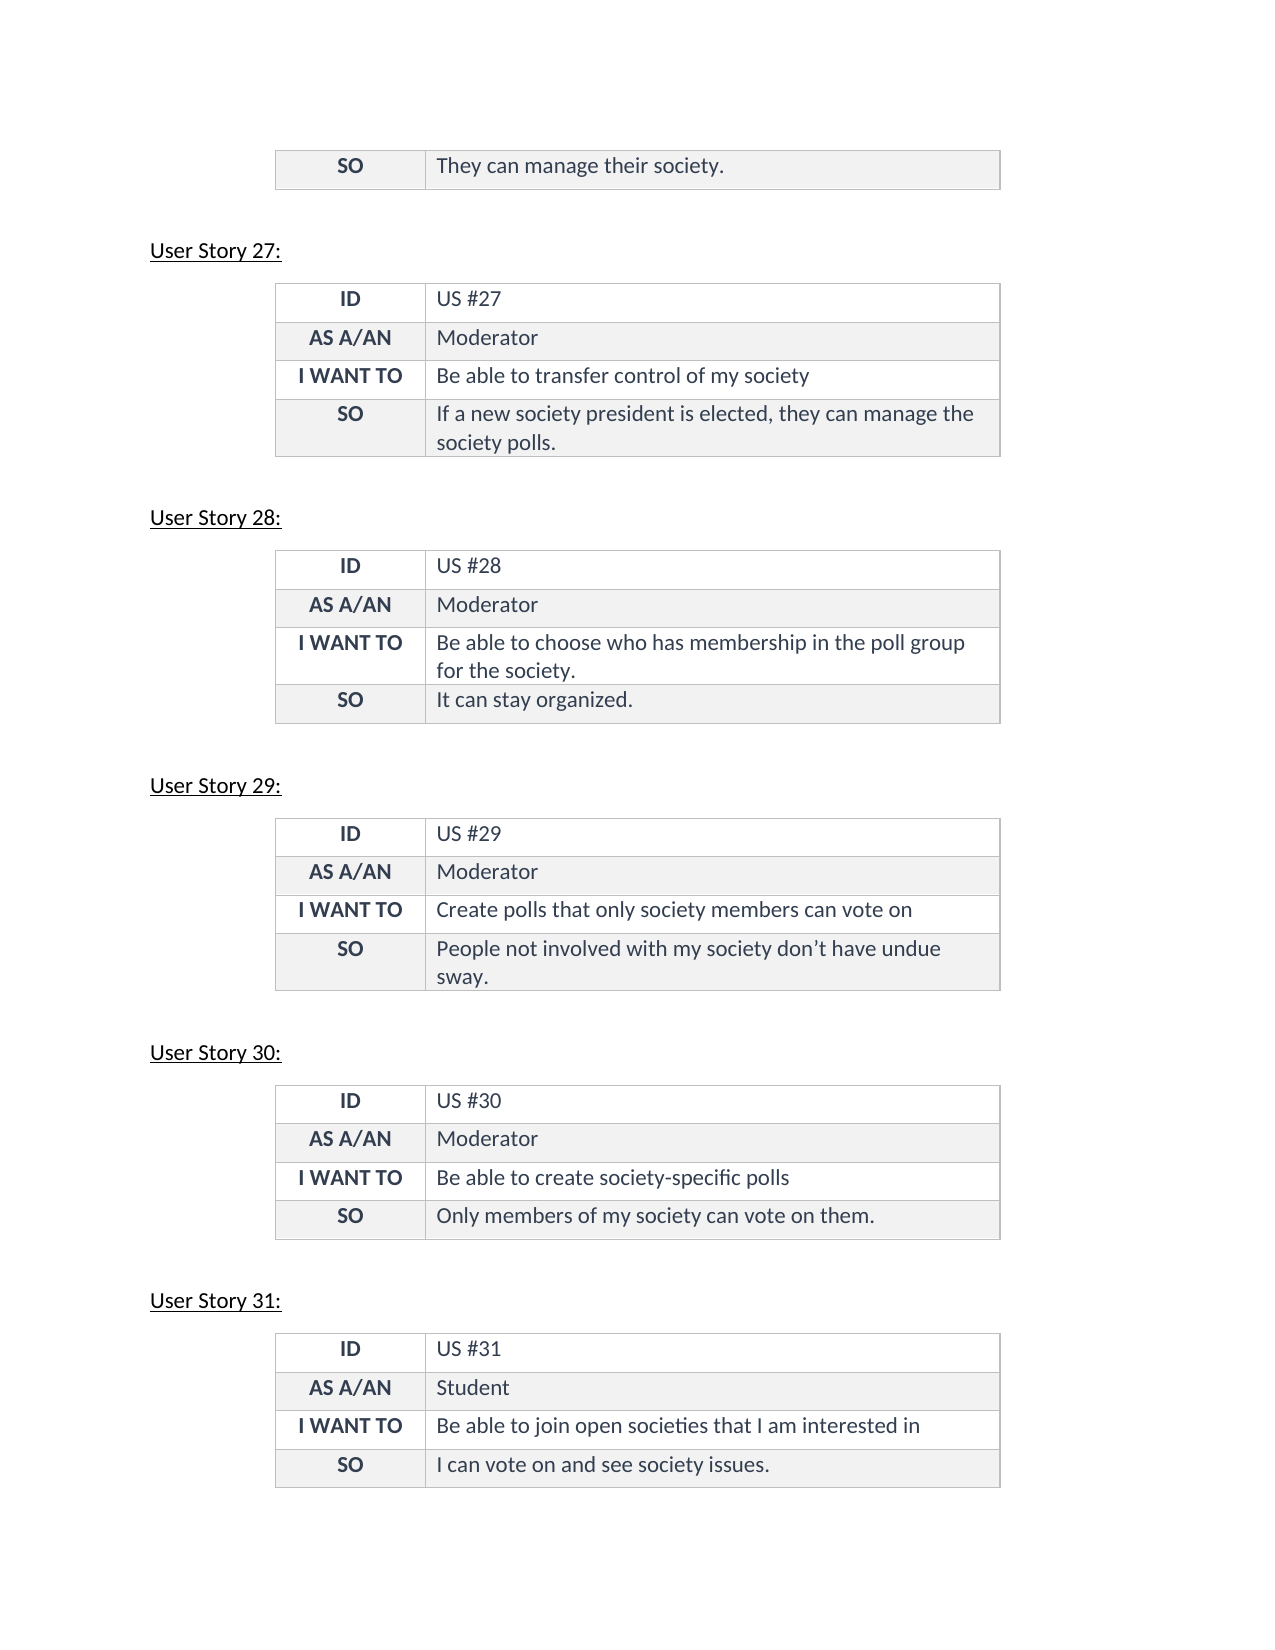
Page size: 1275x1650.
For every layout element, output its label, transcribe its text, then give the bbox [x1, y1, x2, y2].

table_cell AS A/AN [276, 1373, 425, 1410]
table_header US #31 [426, 1334, 999, 1372]
table_header US #28 [426, 551, 999, 589]
table_cell SO [276, 1201, 425, 1238]
table_cell People not involved with my society don’t have undue sway. [426, 934, 999, 990]
table_cell If a new society president is elected, they can manage the society polls. [426, 400, 999, 456]
table_cell Moderator [426, 590, 999, 627]
table_cell AS A/AN [276, 857, 425, 894]
table_cell SO [276, 1450, 425, 1487]
table_cell Be able to choose who has membership in the poll group for the society. [426, 628, 999, 684]
table_cell I can vote on and see society issues. [426, 1450, 999, 1487]
table_cell AS A/AN [276, 323, 425, 360]
table_header US #29 [426, 819, 999, 856]
table_cell Create polls that only society members can vote on [426, 896, 999, 933]
table_cell I WANT TO [276, 896, 425, 933]
table_cell AS A/AN [276, 590, 425, 627]
table_header ID [276, 1334, 425, 1372]
table_cell Moderator [426, 857, 999, 894]
text User Story 27: [150, 236, 1125, 264]
table_cell SO [276, 151, 425, 188]
table_cell SO [276, 934, 425, 990]
table_cell It can stay organized. [426, 685, 999, 723]
table_header US #30 [426, 1086, 999, 1123]
table_header ID [276, 551, 425, 589]
table_cell They can manage their society. [426, 151, 999, 188]
table_cell Only members of my society can vote on them. [426, 1201, 999, 1238]
table_cell AS A/AN [276, 1124, 425, 1162]
table_cell I WANT TO [276, 1163, 425, 1200]
table_cell I WANT TO [276, 1411, 425, 1449]
table_cell I WANT TO [276, 628, 425, 684]
table_cell SO [276, 400, 425, 456]
table_cell Be able to transfer control of my society [426, 361, 999, 398]
table_cell Be able to join open societies that I am interested in [426, 1411, 999, 1449]
table_cell Be able to create society-specific polls [426, 1163, 999, 1200]
table_header ID [276, 1086, 425, 1123]
table_header ID [276, 284, 425, 322]
text User Story 30: [150, 1038, 1125, 1066]
table_header ID [276, 819, 425, 856]
text User Story 28: [150, 503, 1125, 532]
table_cell Student [426, 1373, 999, 1410]
text User Story 29: [150, 771, 1125, 799]
table_cell Moderator [426, 323, 999, 360]
table_header US #27 [426, 284, 999, 322]
table_cell I WANT TO [276, 361, 425, 398]
text User Story 31: [150, 1286, 1125, 1314]
table_cell SO [276, 685, 425, 723]
table_cell Moderator [426, 1124, 999, 1162]
